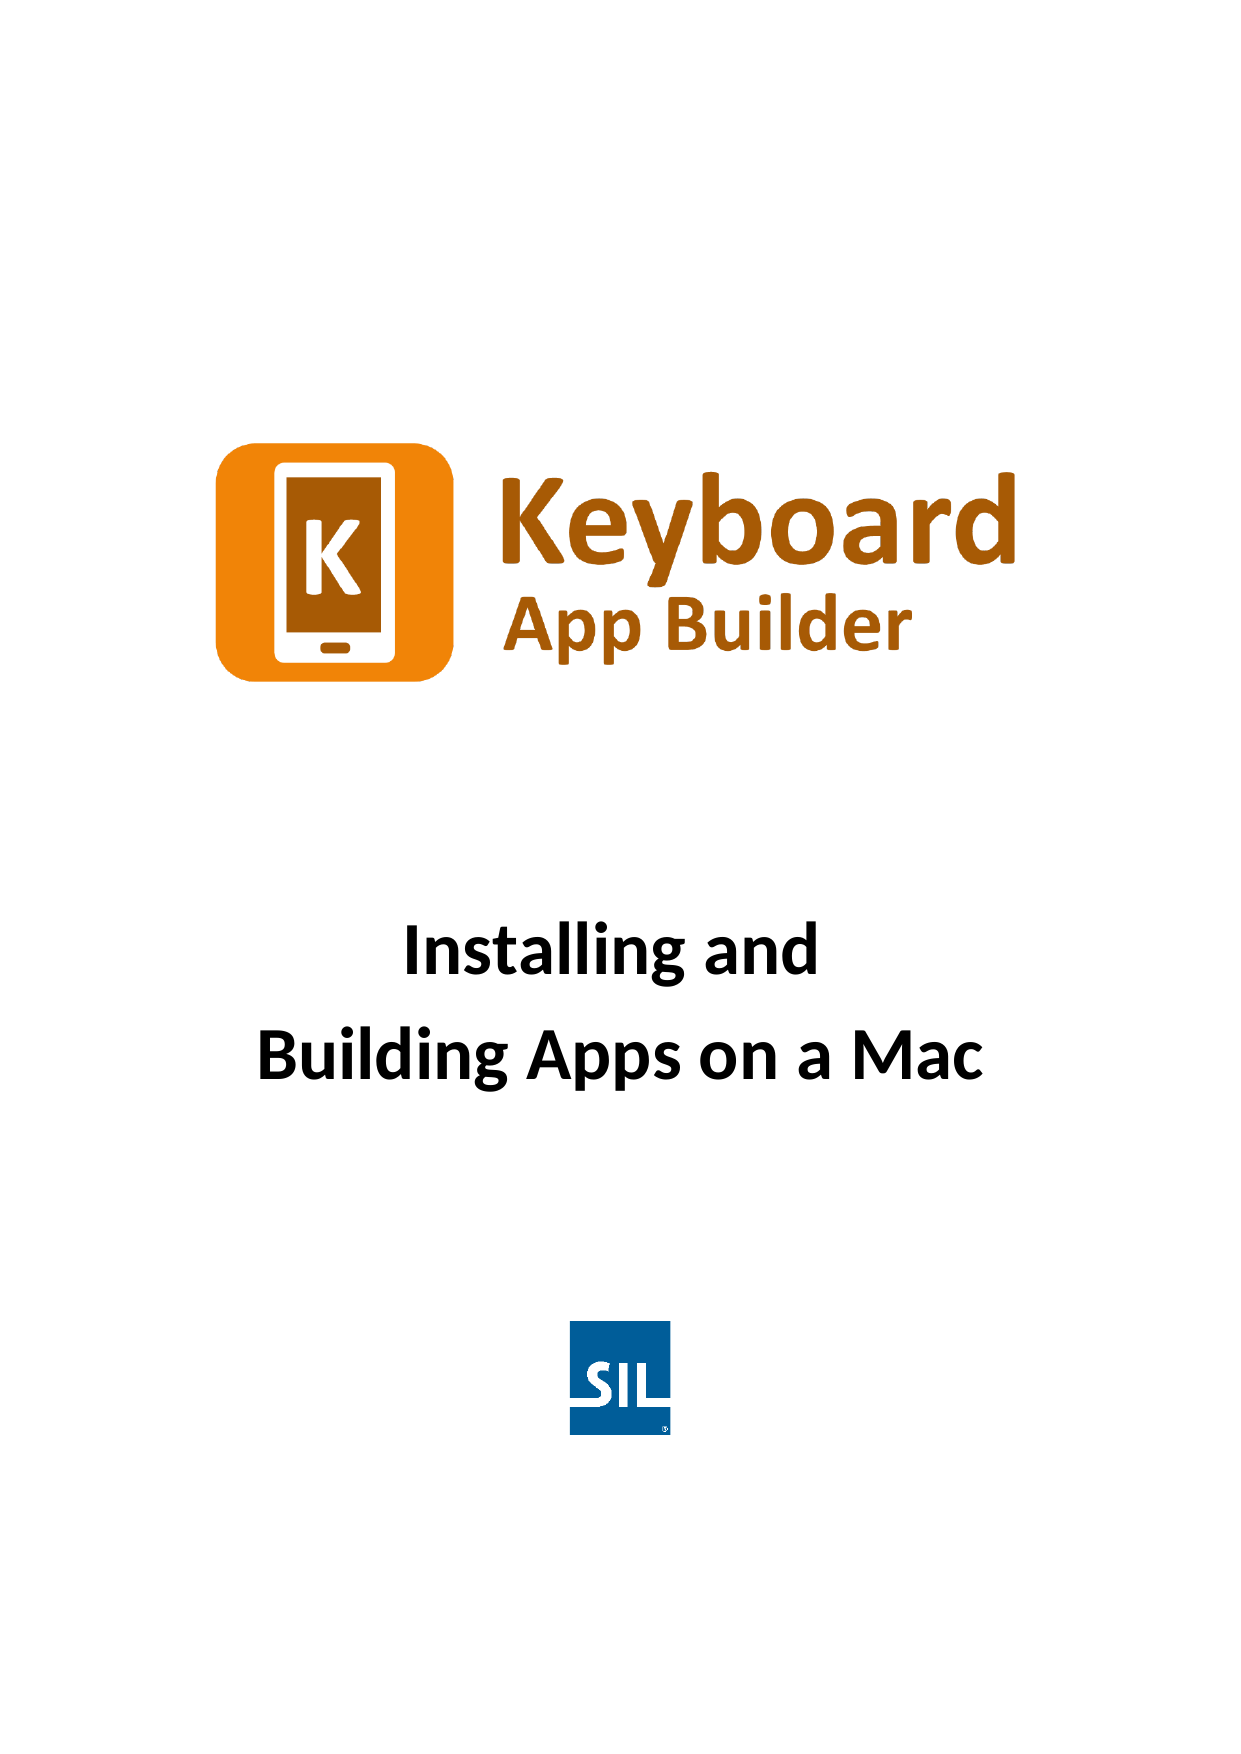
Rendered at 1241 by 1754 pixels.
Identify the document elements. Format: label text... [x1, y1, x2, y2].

picture [215, 430, 1025, 682]
picture [569, 1321, 671, 1435]
text Installing and Building Apps on a Mac [150, 901, 1090, 1098]
